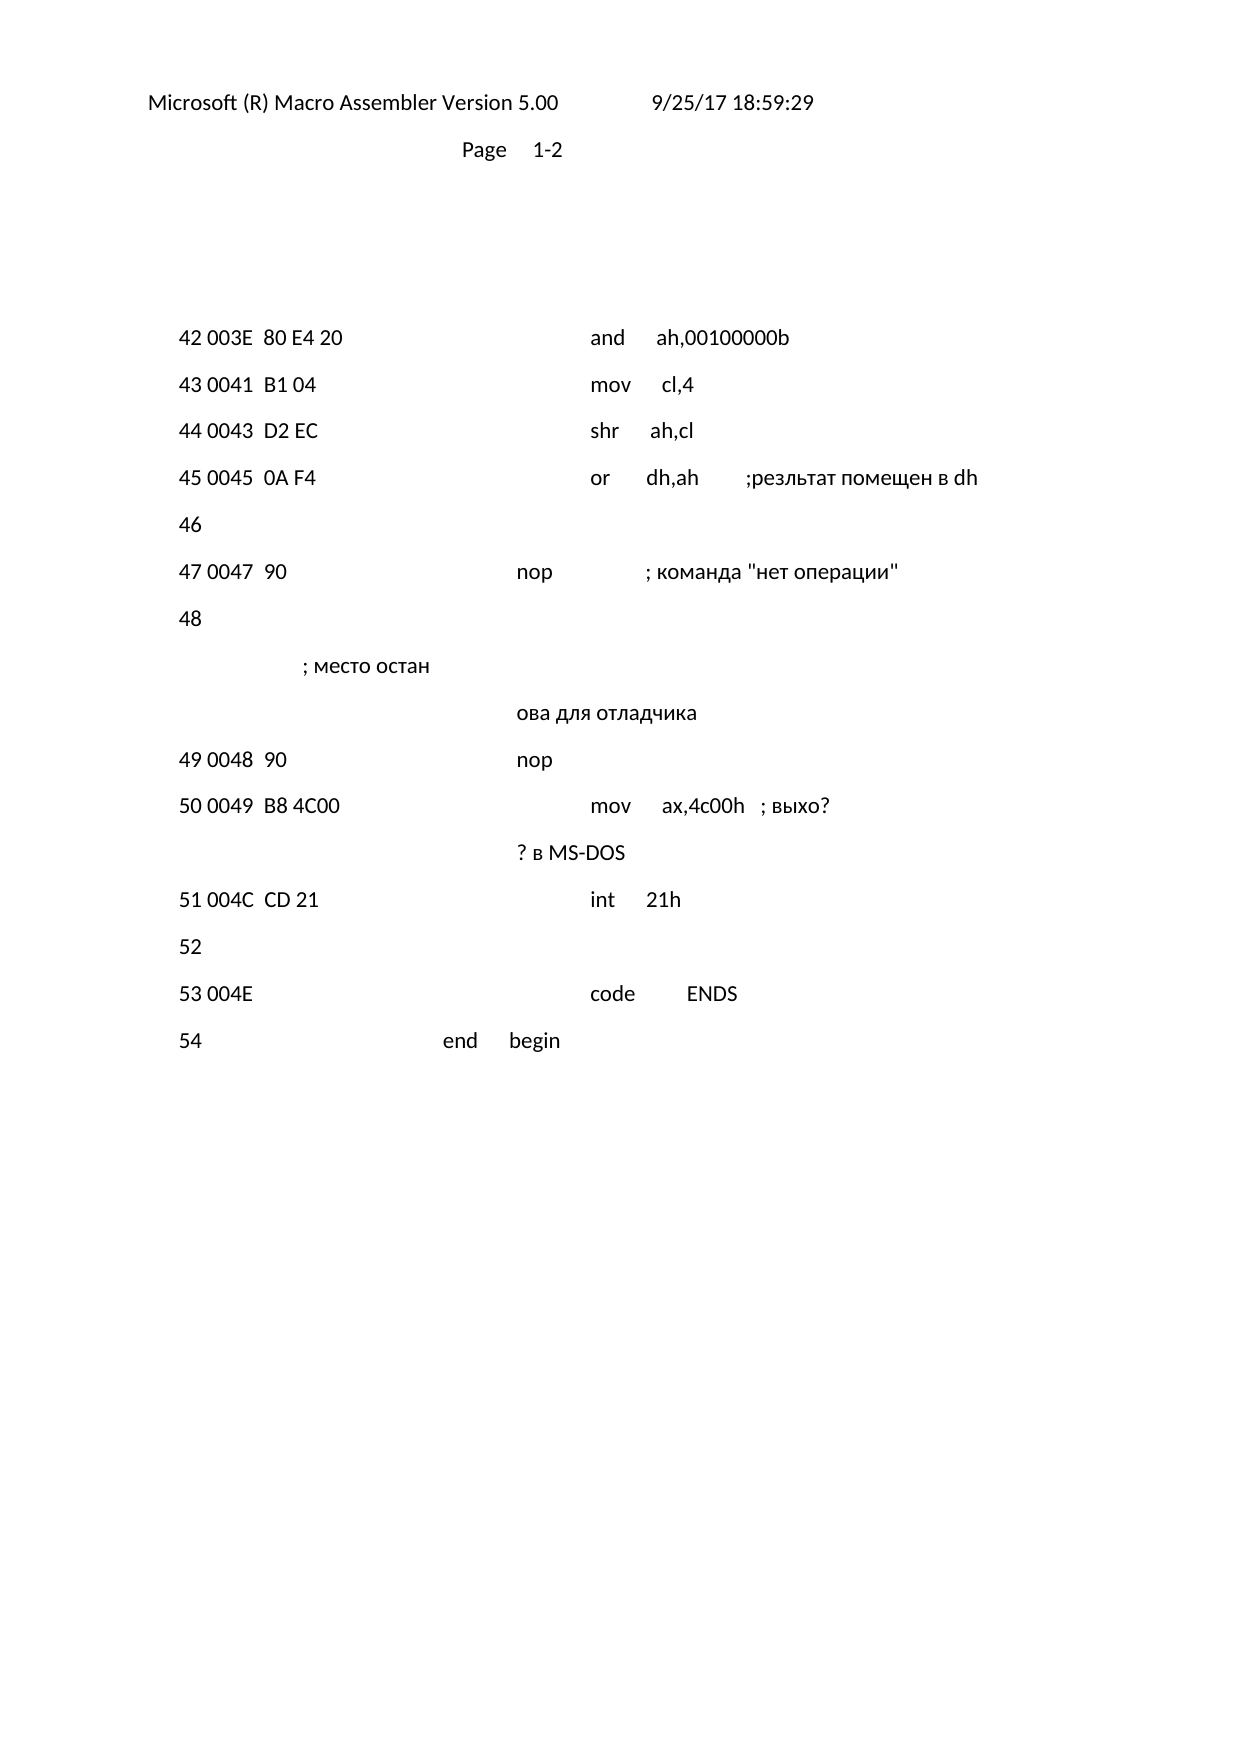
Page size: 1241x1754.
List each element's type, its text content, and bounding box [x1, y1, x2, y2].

text 47 0047 90 nop ; команда "нет операции" [148, 557, 1152, 585]
text 43 0041 B1 04 mov cl,4 [148, 370, 1152, 398]
text 53 004E code ENDS [148, 979, 1152, 1007]
text ова для отладчика [148, 698, 1152, 726]
text Page 1-2 [148, 135, 1152, 163]
text ? в MS-DOS [148, 838, 1152, 867]
text 52 [148, 932, 1152, 960]
text 42 003E 80 E4 20 and ah,00100000b [148, 323, 1152, 351]
text ; место остан [148, 651, 1152, 679]
text 45 0045 0A F4 or dh,ah ;резльтат помещен в dh [148, 463, 1152, 492]
text 54 end begin [148, 1026, 1152, 1054]
text 51 004C CD 21 int 21h [148, 885, 1152, 913]
text 44 0043 D2 EC shr ah,cl [148, 417, 1152, 445]
text 50 0049 B8 4C00 mov ax,4c00h ; выхо? [148, 792, 1152, 820]
text 48 [148, 604, 1152, 632]
text 49 0048 90 nop [148, 745, 1152, 773]
text Microsoft (R) Macro Assembler Version 5.00 9/25/17 18:59:29 [148, 88, 1152, 117]
text 46 [148, 510, 1152, 538]
